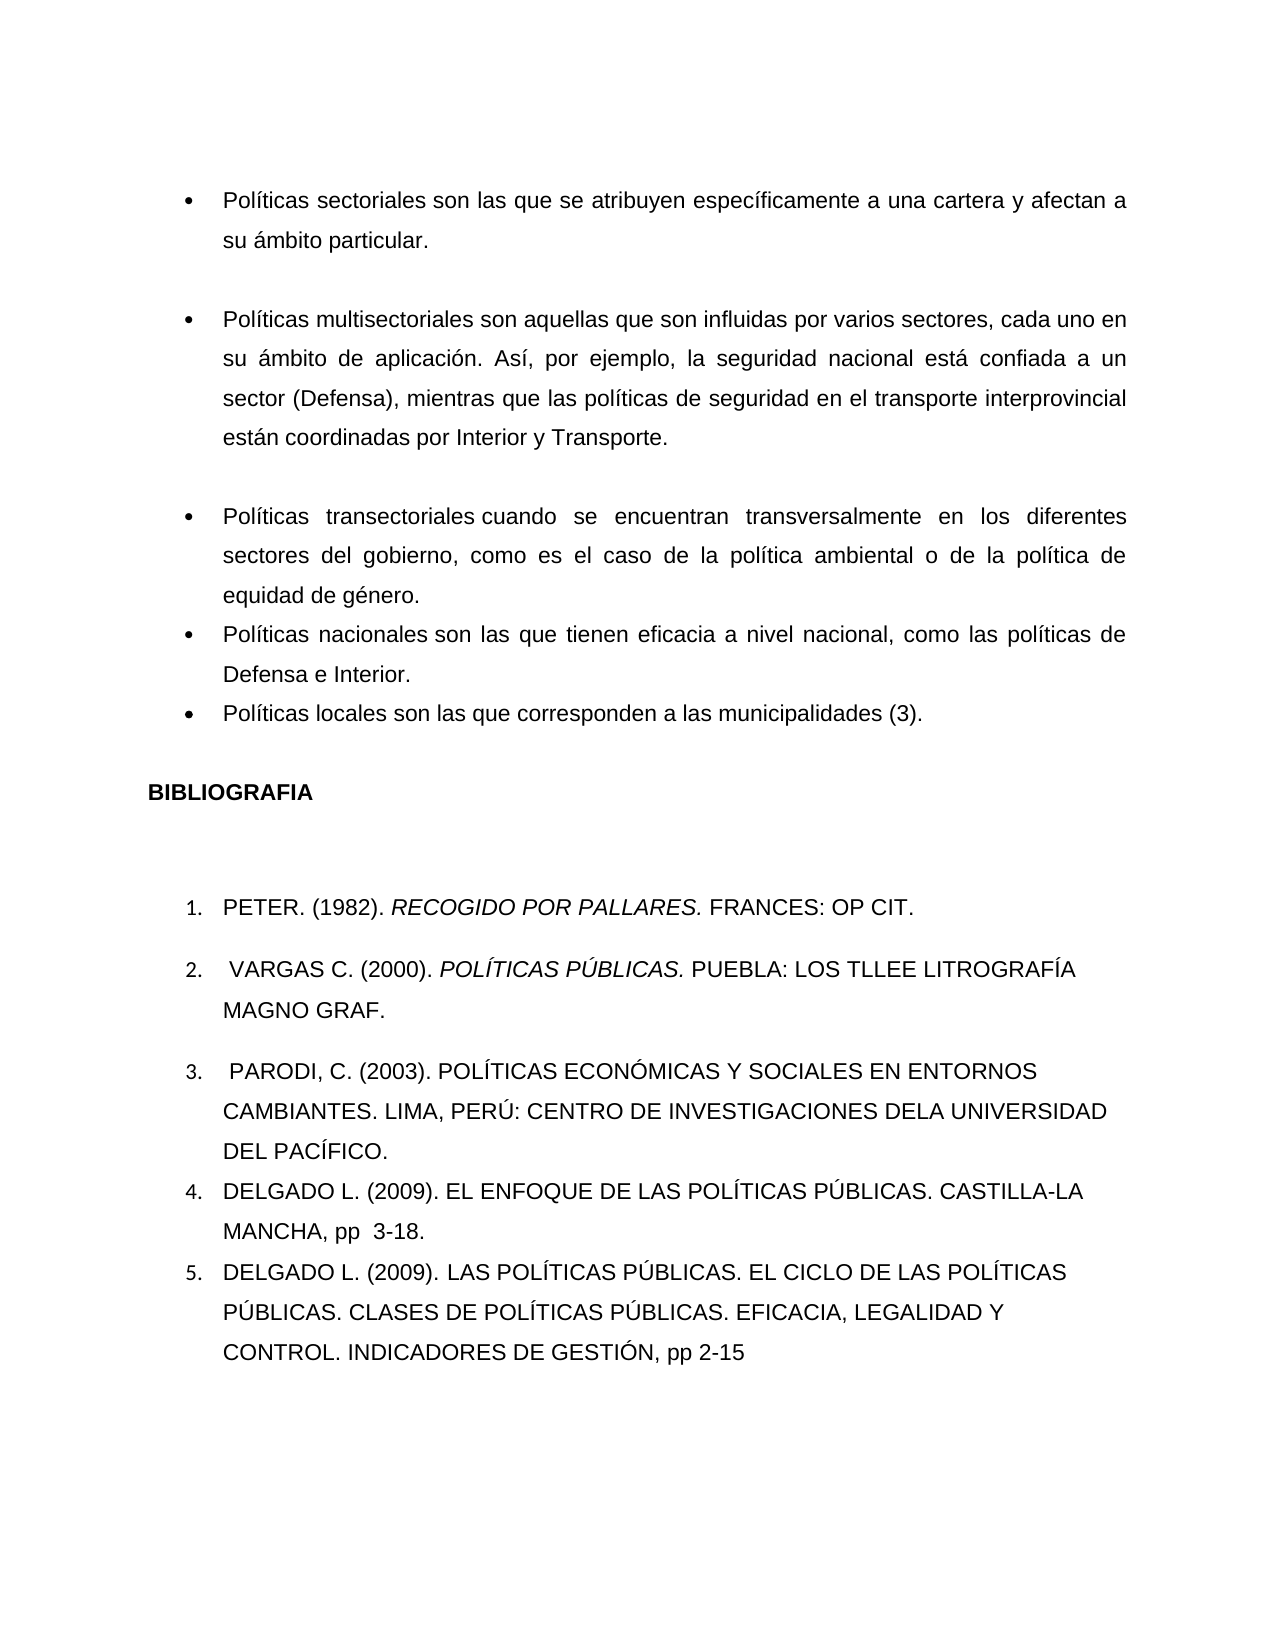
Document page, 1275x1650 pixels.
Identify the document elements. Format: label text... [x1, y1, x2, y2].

list Políticas sectoriales son las que se atribuyen específicamente a una cartera y afectan a su ámbito particular. [185, 187, 1127, 253]
text BIBLIOGRAFIA [148, 779, 1127, 806]
list Políticas multisectoriales son aquellas que son influidas por varios sectores, cada uno en su ámbito de aplicación. Así, por ejemplo, la seguridad nacional está confiada a un sector (Defensa), mientras que las políticas de seguridad en el transporte interprovincial están coordinadas por Interior y Transporte. [185, 306, 1127, 450]
list Políticas nacionales son las que tienen eficacia a nivel nacional, como las políticas de Defensa e Interior. [185, 621, 1127, 687]
list Políticas locales son las que corresponden a las municipalidades (3). [185, 700, 1127, 727]
list Políticas transectoriales cuando se encuentran transversalmente en los diferentes sectores del gobierno, como es el caso de la política ambiental o de la política de equidad de género. [185, 503, 1127, 608]
